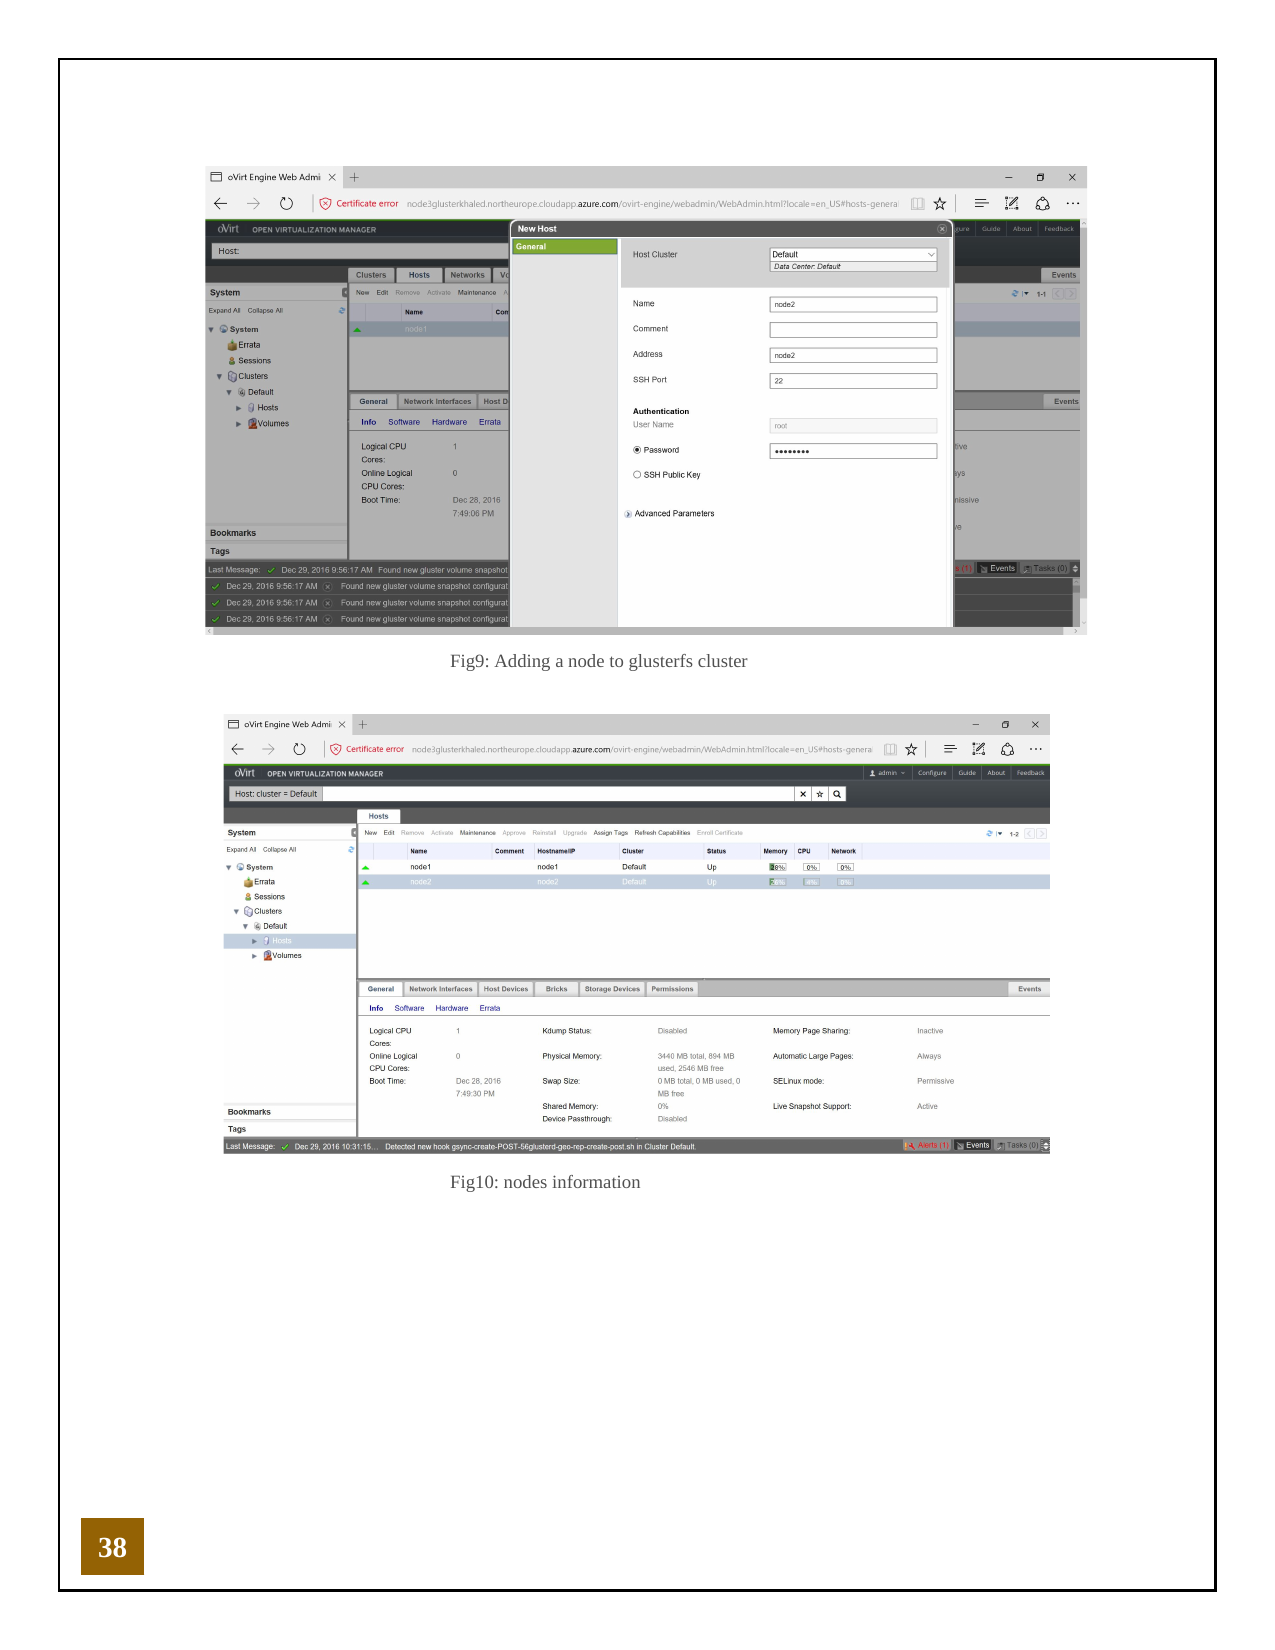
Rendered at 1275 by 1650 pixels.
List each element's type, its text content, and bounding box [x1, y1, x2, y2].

picture [205, 166, 1088, 635]
picture [223, 714, 1050, 1154]
list Fig9: Adding a node to glusterfs cluster [375, 635, 900, 671]
list Fig10: nodes information [412, 1154, 900, 1192]
